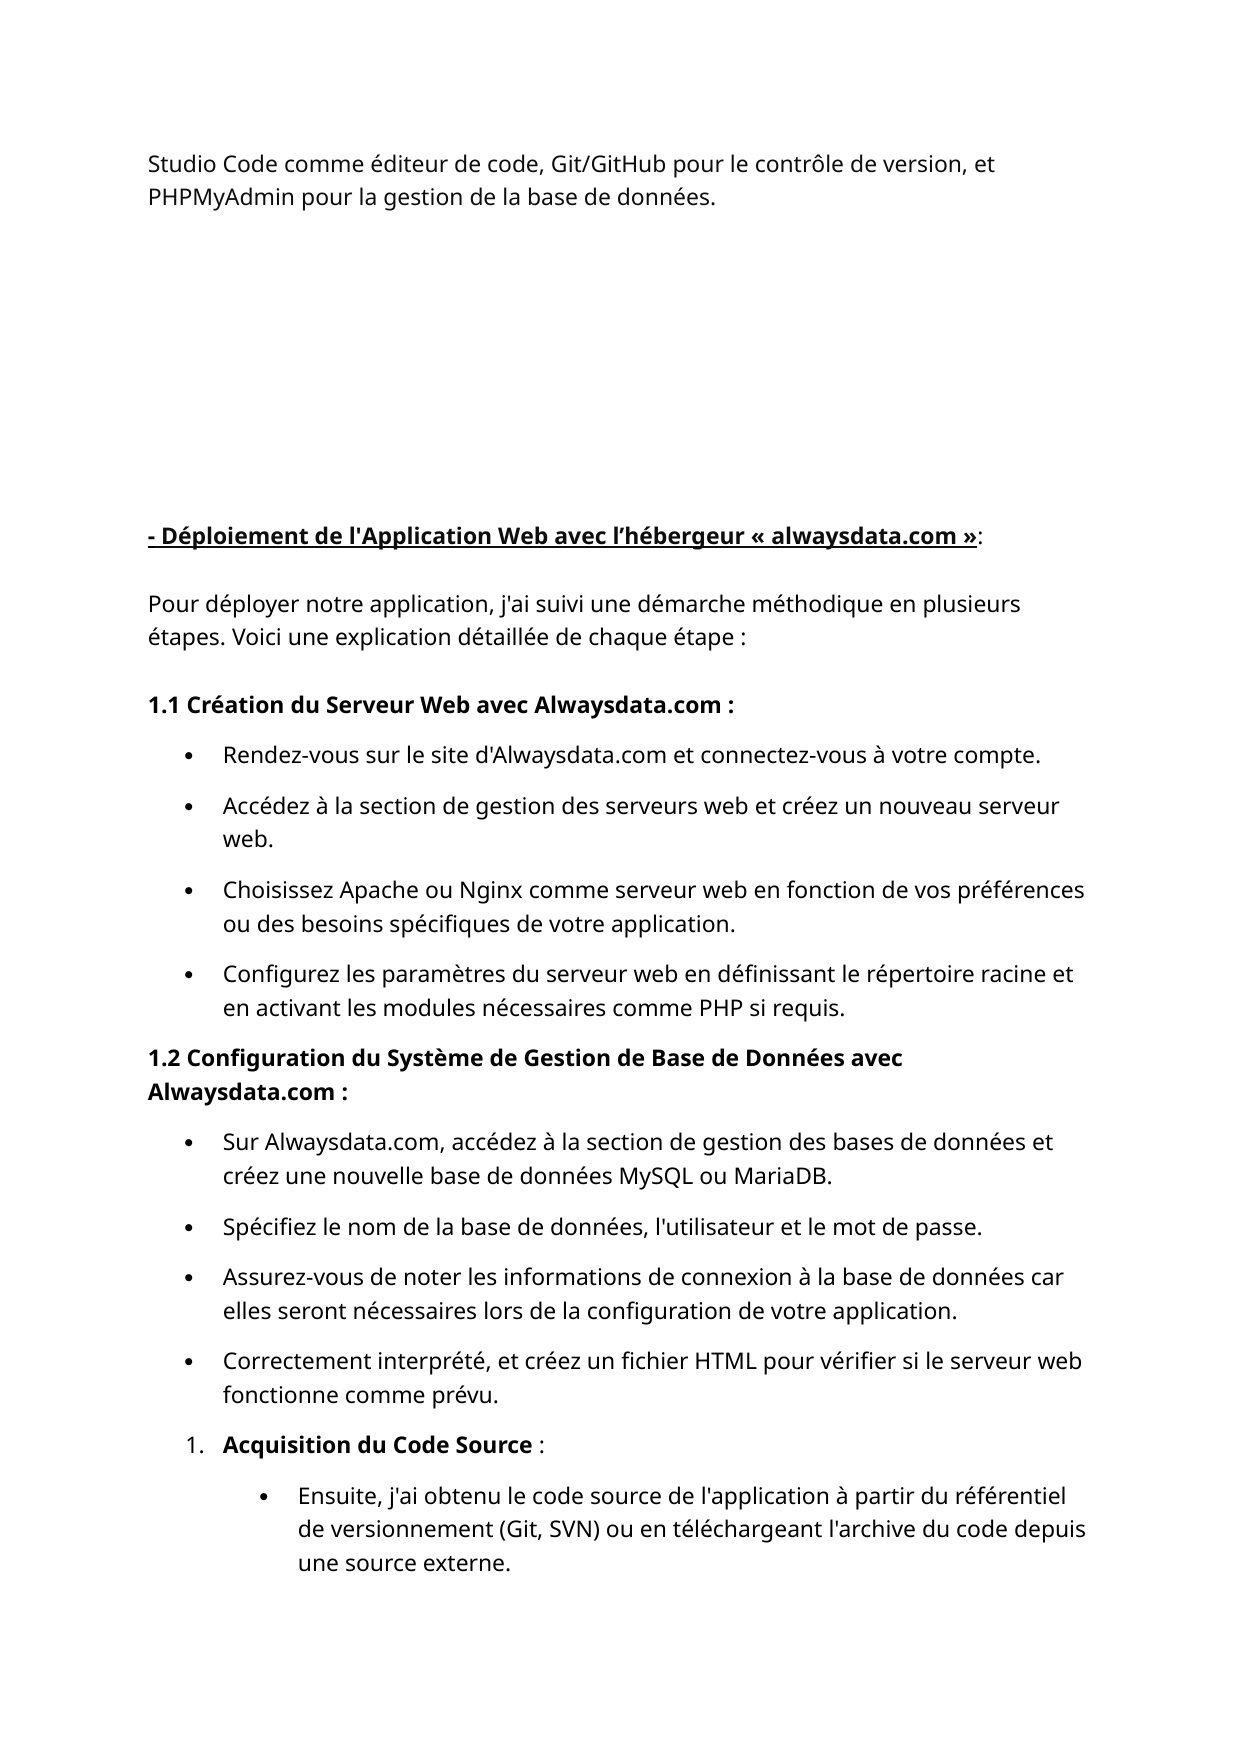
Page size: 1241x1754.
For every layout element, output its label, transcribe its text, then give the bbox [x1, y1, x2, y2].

text 1.2 Configuration du Système de Gestion de Base de Données avec Alwaysdata.com : [148, 1042, 1093, 1107]
list Spécifiez le nom de la base de données, l'utilisateur et le mot de passe. [185, 1211, 1093, 1242]
list Sur Alwaysdata.com, accédez à la section de gestion des bases de données et créez une nouvelle base de données MySQL ou MariaDB. [185, 1126, 1093, 1191]
list Ensuite, j'ai obtenu le code source de l'application à partir du référentiel de versionnement (Git, SVN) ou en téléchargeant l'archive du code depuis une source externe. [260, 1480, 1093, 1578]
list Accédez à la section de gestion des serveurs web et créez un nouveau serveur web. [185, 790, 1093, 855]
list Assurez-vous de noter les informations de connexion à la base de données car elles seront nécessaires lors de la configuration de votre application. [185, 1261, 1093, 1326]
list Correctement interprété, et créez un fichier HTML pour vérifier si le serveur web fonctionne comme prévu. [185, 1345, 1093, 1410]
list Acquisition du Code Source : [185, 1429, 1093, 1461]
list Configurez les paramètres du serveur web en définissant le répertoire racine et en activant les modules nécessaires comme PHP si requis. [185, 958, 1093, 1023]
text - Déploiement de l'Application Web avec l’hébergeur « alwaysdata.com »: Pour déployer notre application, j'ai suivi une démarche méthodique en plusieurs étapes. Voici une explication détaillée de chaque étape : 1.1 Création du Serveur Web avec Alwaysdata.com : [148, 520, 1093, 720]
list Rendez-vous sur le site d'Alwaysdata.com et connectez-vous à votre compte. [185, 739, 1093, 771]
list Choisissez Apache ou Nginx comme serveur web en fonction de vos préférences ou des besoins spécifiques de votre application. [185, 874, 1093, 939]
